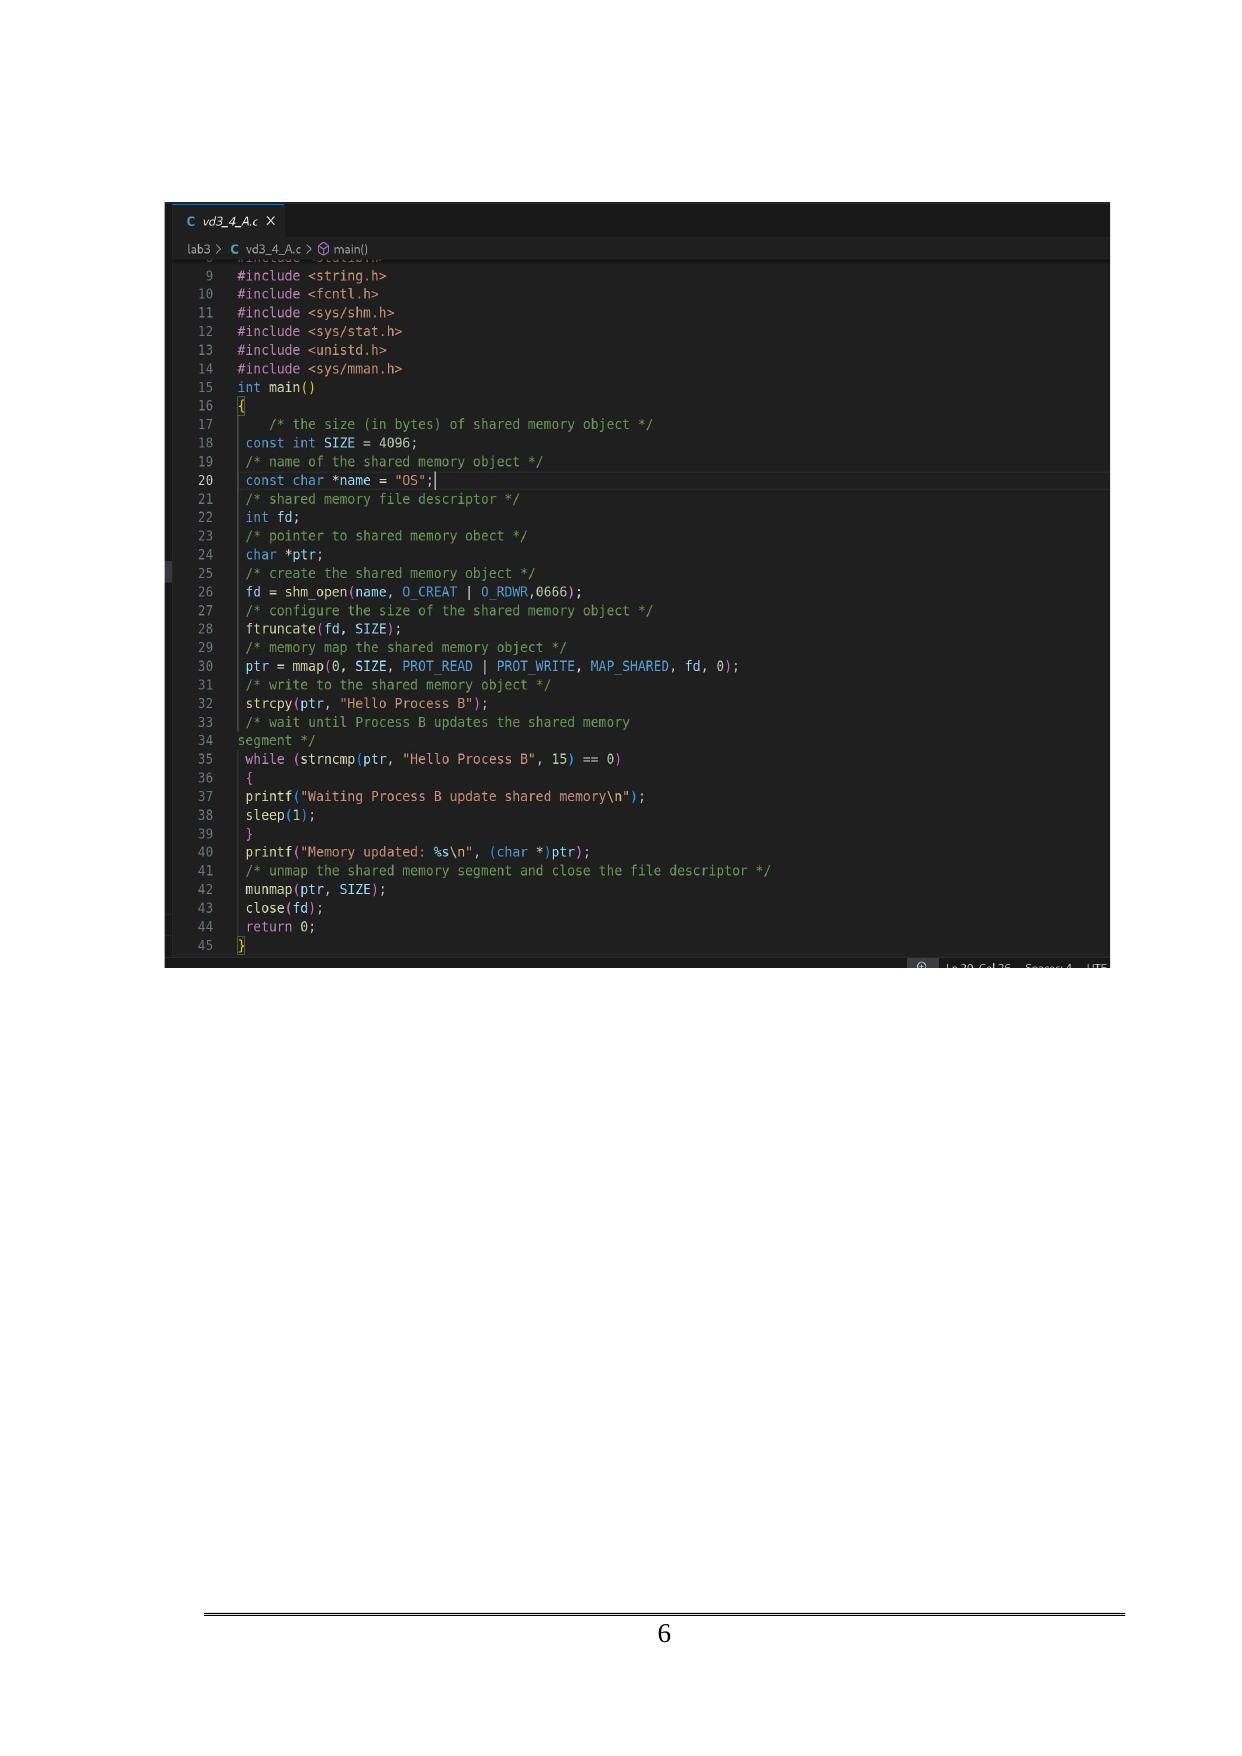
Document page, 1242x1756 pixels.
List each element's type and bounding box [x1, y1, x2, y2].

picture [164, 202, 1111, 968]
